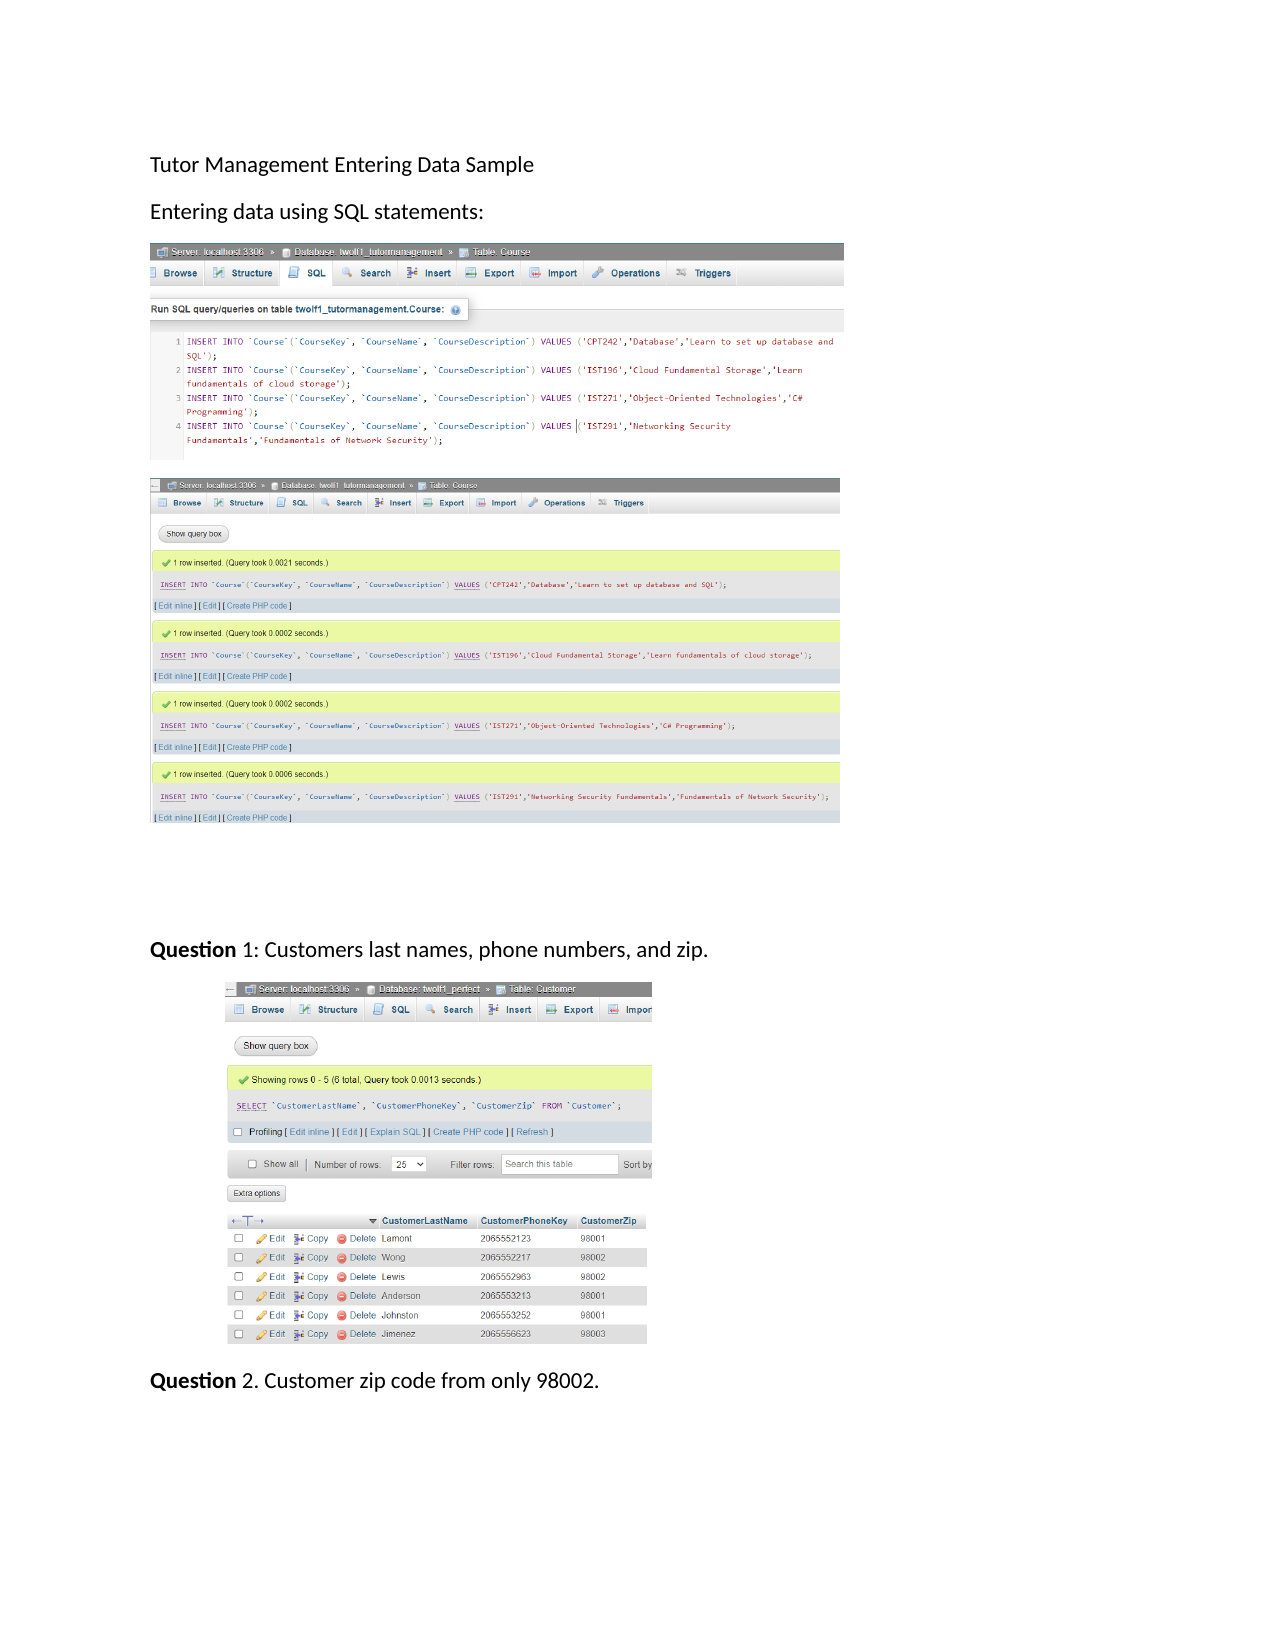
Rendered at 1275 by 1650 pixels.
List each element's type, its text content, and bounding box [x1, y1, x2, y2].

text Question 1: Customers last names, phone numbers, and zip. [150, 935, 1125, 963]
picture [150, 243, 844, 460]
picture [150, 478, 840, 823]
picture [225, 982, 652, 1348]
text Question 2. Customer zip code from only 98002. [150, 1366, 1125, 1394]
